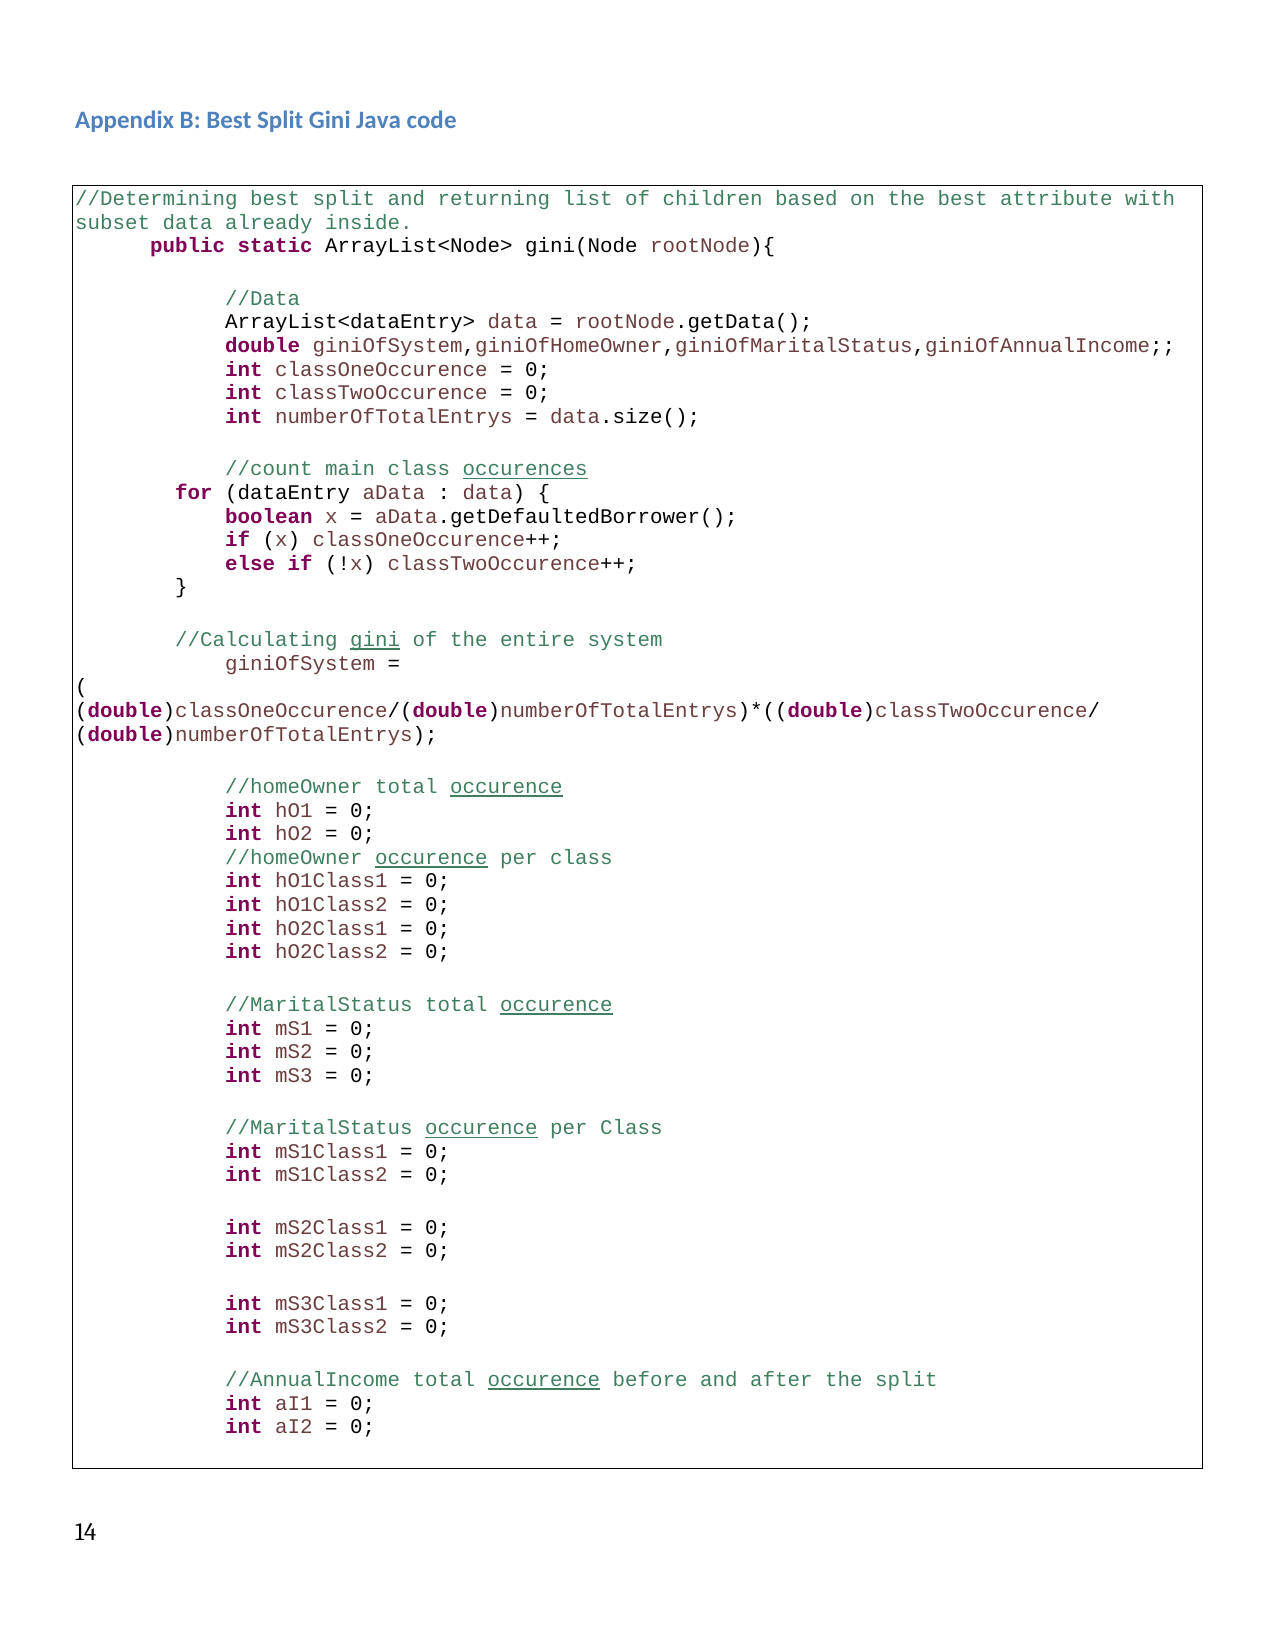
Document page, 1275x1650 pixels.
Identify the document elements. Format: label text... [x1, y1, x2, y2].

text int hO1Class2 = 0; [75, 894, 1200, 918]
text //homeOwner occurence per class [75, 847, 1200, 871]
text int classTwoOccurence = 0; [75, 382, 1200, 406]
text public static ArrayList<Node> gini(Node rootNode){ [75, 235, 1200, 259]
text int aI2 = 0; [75, 1416, 1200, 1440]
text if (x) classOneOccurence++; [75, 529, 1200, 553]
text ArrayList<dataEntry> data = rootNode.getData(); [75, 311, 1200, 335]
text int mS2Class2 = 0; [75, 1241, 1200, 1264]
text //AnnualIncome total occurence before and after the split [75, 1369, 1200, 1393]
text else if (!x) classTwoOccurence++; [75, 553, 1200, 577]
text int mS3Class2 = 0; [75, 1317, 1200, 1340]
text //MaritalStatus total occurence [75, 994, 1200, 1017]
text int mS1 = 0; [75, 1017, 1200, 1041]
text } [75, 577, 1200, 600]
text int hO2 = 0; [75, 823, 1200, 847]
text int classOneOccurence = 0; [75, 359, 1200, 382]
text //MaritalStatus occurence per Class [75, 1117, 1200, 1141]
text int hO1Class1 = 0; [75, 871, 1200, 894]
text int aI1 = 0; [75, 1393, 1200, 1416]
text giniOfSystem = ((double)classOneOccurence/(double)numberOfTotalEntrys)*((double)classTwoOccurence/(double)numberOfTotalEntrys); [75, 653, 1200, 747]
text int numberOfTotalEntrys = data.size(); [75, 406, 1200, 429]
text for (dataEntry aData : data) { [75, 482, 1200, 506]
text //Data [75, 288, 1200, 311]
text int mS1Class2 = 0; [75, 1164, 1200, 1188]
text int hO2Class1 = 0; [75, 918, 1200, 941]
text int hO2Class2 = 0; [75, 941, 1200, 965]
text int mS1Class1 = 0; [75, 1141, 1200, 1164]
text int mS3 = 0; [75, 1065, 1200, 1088]
text boolean x = aData.getDefaultedBorrower(); [75, 506, 1200, 529]
text double giniOfSystem,giniOfHomeOwner,giniOfMaritalStatus,giniOfAnnualIncome;; [75, 335, 1200, 359]
text int mS2Class1 = 0; [75, 1217, 1200, 1241]
text //Calculating gini of the entire system [75, 629, 1200, 653]
text //homeOwner total occurence [75, 776, 1200, 799]
text //count main class occurences [75, 458, 1200, 482]
text int hO1 = 0; [75, 799, 1200, 823]
text int mS3Class1 = 0; [75, 1293, 1200, 1317]
subtitle Appendix B: Best Split Gini Java code [75, 104, 1200, 134]
text //Determining best split and returning list of children based on the best attribute with subset data already inside. [73, 186, 1202, 235]
text int mS2 = 0; [75, 1041, 1200, 1065]
